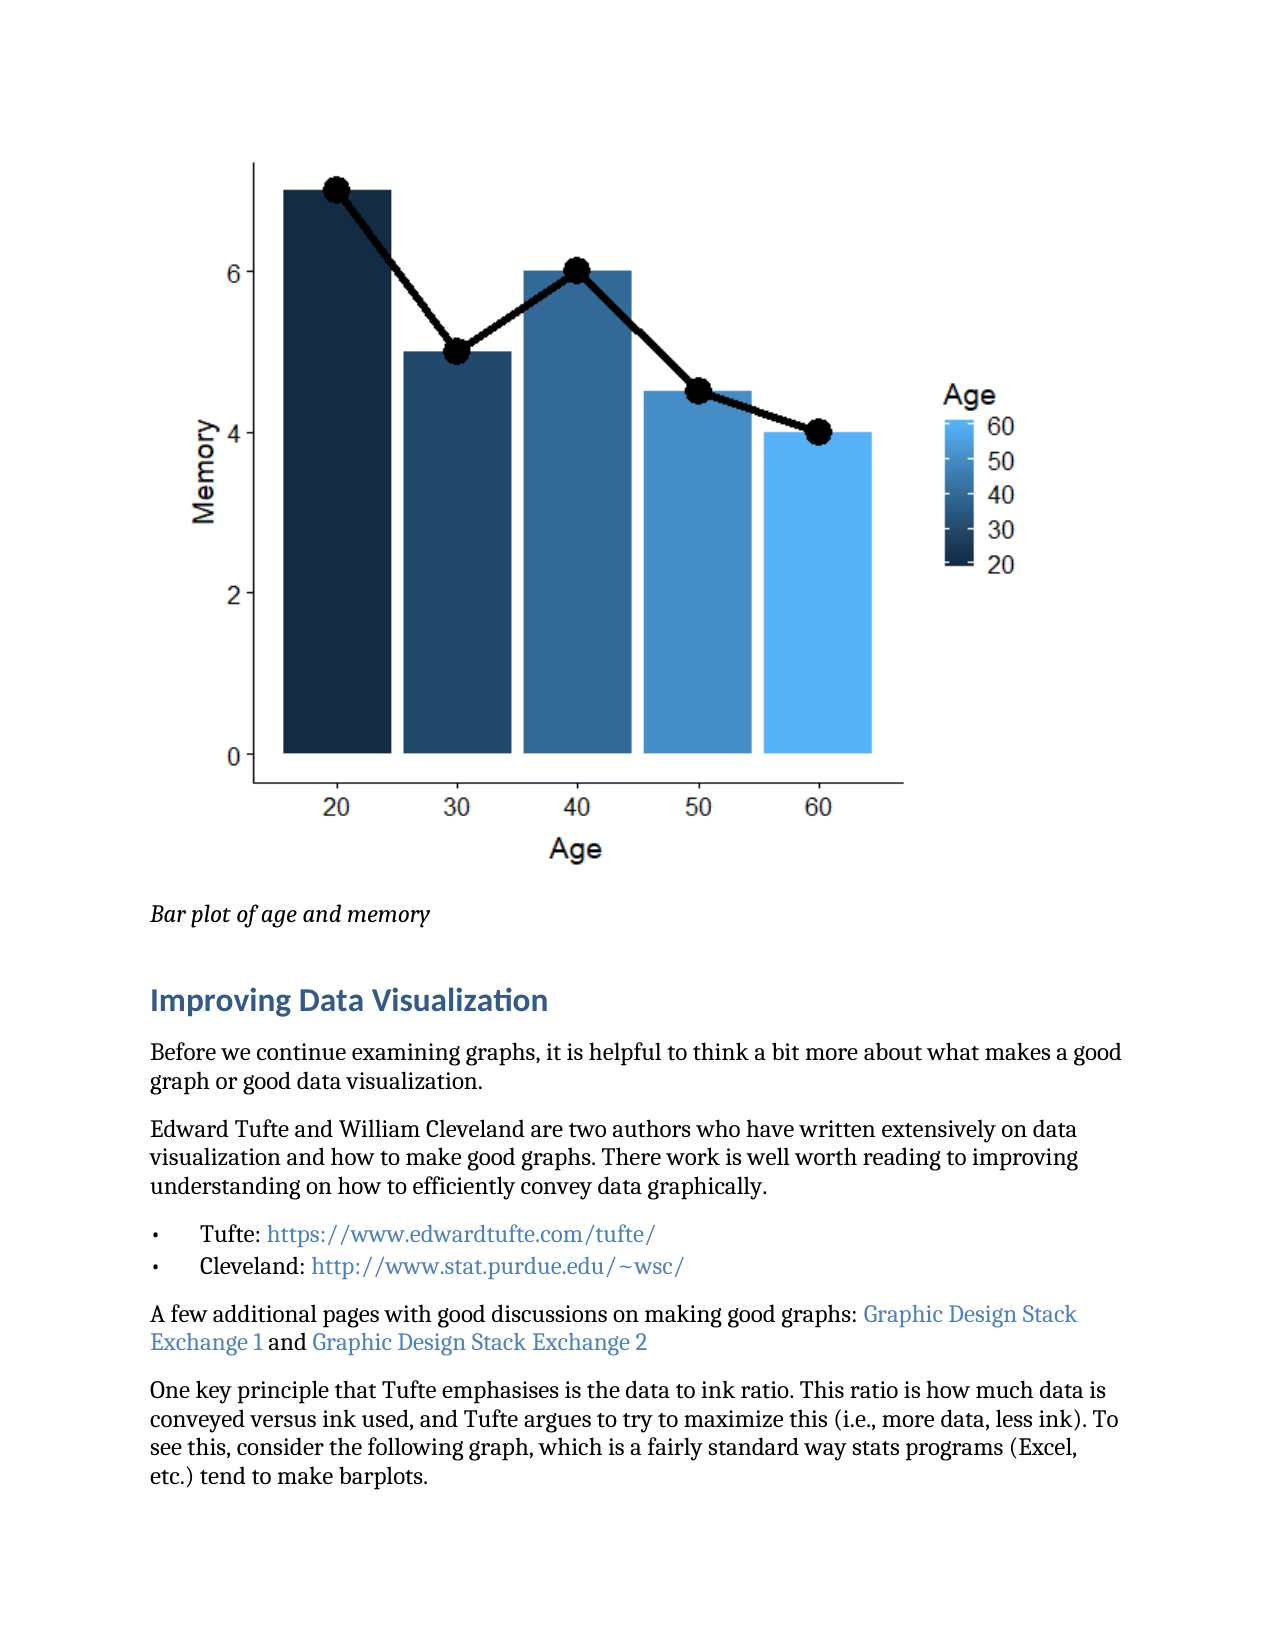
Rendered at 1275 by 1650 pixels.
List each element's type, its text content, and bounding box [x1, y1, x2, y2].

picture [168, 150, 1044, 880]
text Before we continue examining graphs, it is helpful to think a bit more about what makes a good graph or good data visualization. [150, 1038, 1125, 1096]
text Edward Tufte and William Cleveland are two authors who have written extensively on data visualization and how to make good graphs. There work is well worth reading to improving understanding on how to efficiently convey data graphically. [150, 1114, 1125, 1201]
subtitle Improving Data Visualization [150, 979, 1125, 1019]
list Cleveland: http://www.stat.purdue.edu/~wsc/ [150, 1252, 1125, 1281]
list Tufte: https://www.edwardtufte.com/tufte/ [150, 1219, 1125, 1248]
text One key principle that Tufte emphasises is the data to ink ratio. This ratio is how much data is conveyed versus ink used, and Tufte argues to try to maximize this (i.e., more data, less ink). To see this, consider the following graph, which is a fairly standard way stats programs (Excel, etc.) tend to make barplots. [150, 1376, 1125, 1491]
text A few additional pages with good discussions on making good graphs: Graphic Design Stack Exchange 1 and Graphic Design Stack Exchange 2 [150, 1299, 1125, 1357]
text Bar plot of age and memory [150, 900, 1125, 929]
